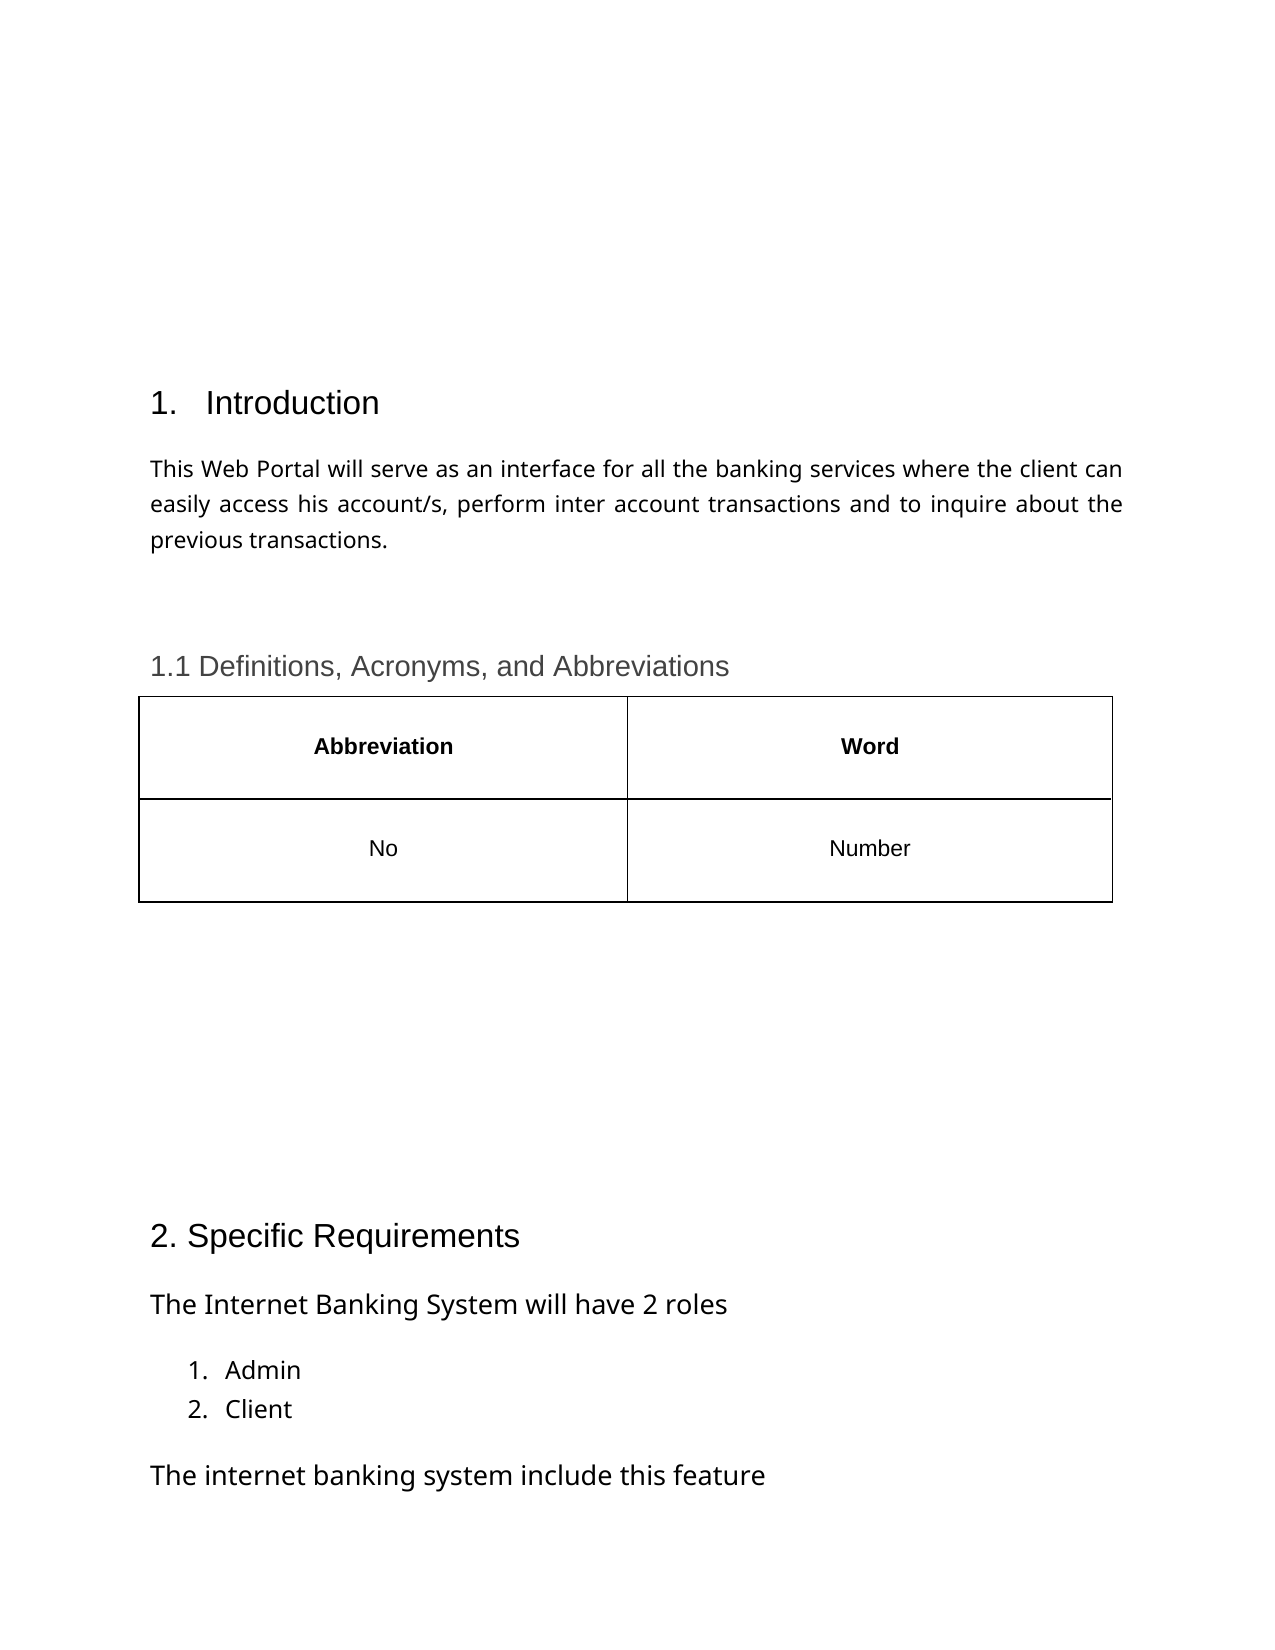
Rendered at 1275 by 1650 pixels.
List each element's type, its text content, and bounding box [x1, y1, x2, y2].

text This Web Portal will serve as an interface for all the banking services where the client can easily access his account/s, perform inter account transactions and to inquire about the previous transactions. [150, 452, 1125, 556]
text The internet banking system include this feature [150, 1456, 1125, 1493]
table_header Word [628, 697, 1112, 798]
subtitle 1.1 Definitions, Acronyms, and Abbreviations [150, 649, 1125, 682]
table_header Abbreviation [140, 697, 627, 798]
list Client [187, 1392, 1125, 1426]
subtitle 1. Introduction [150, 383, 1125, 422]
list Admin [187, 1353, 1125, 1387]
table_cell No [140, 800, 627, 901]
text The Internet Banking System will have 2 roles [150, 1285, 1125, 1322]
table_cell Number [628, 798, 1112, 901]
subtitle 2. Specific Requirements [150, 1216, 1125, 1254]
